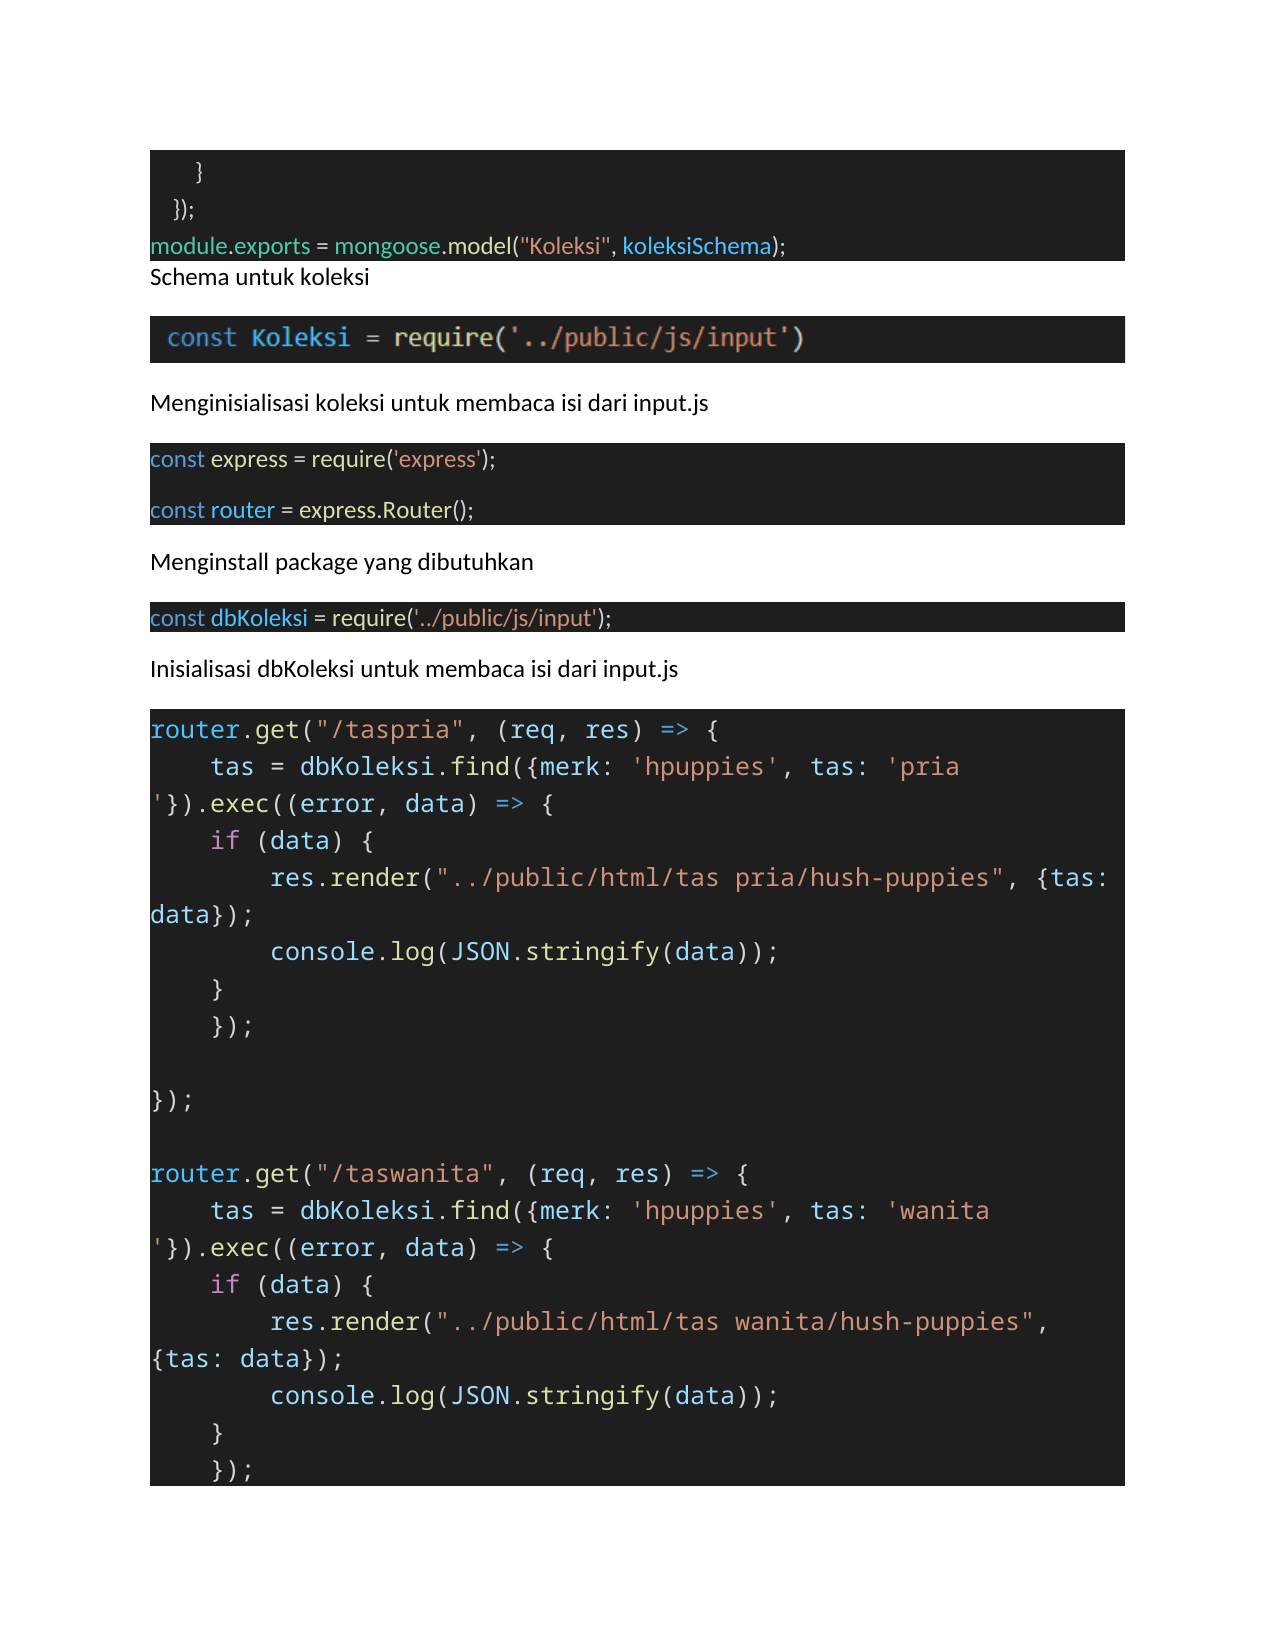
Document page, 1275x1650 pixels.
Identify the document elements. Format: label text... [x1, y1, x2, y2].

text const router = express.Router(); [150, 494, 1125, 525]
text const express = require('express'); [150, 443, 1125, 474]
text Inisialisasi dbKoleksi untuk membaca isi dari input.js [150, 653, 1125, 684]
text console.log(JSON.stringify(data)); [150, 1374, 1125, 1412]
text router.get("/taswanita", (req, res) => { [150, 1153, 1125, 1190]
text const dbKoleksi = require('../public/js/input'); [150, 602, 1125, 632]
text } [150, 1412, 1125, 1448]
picture [150, 316, 1125, 363]
text res.render("../public/html/tas wanita/hush-puppies", {tas: data}); [150, 1301, 1125, 1374]
text if (data) { [150, 1264, 1125, 1301]
text }); [150, 1448, 1125, 1486]
text }); [150, 187, 1125, 224]
text res.render("../public/html/tas pria/hush-puppies", {tas: data}); [150, 857, 1125, 931]
text tas = dbKoleksi.find({merk: 'hpuppies', tas: 'pria'}).exec((error, data) => { [150, 746, 1125, 820]
text }); [150, 1079, 1125, 1116]
text } [150, 968, 1125, 1005]
text module.exports = mongoose.model("Koleksi", koleksiSchema); [150, 224, 1125, 261]
text Schema untuk koleksi [150, 261, 1125, 291]
text router.get("/taspria", (req, res) => { [150, 709, 1125, 746]
text console.log(JSON.stringify(data)); [150, 931, 1125, 968]
text } [150, 150, 1125, 187]
text if (data) { [150, 820, 1125, 857]
text }); [150, 1005, 1125, 1042]
text tas = dbKoleksi.find({merk: 'hpuppies', tas: 'wanita'}).exec((error, data) => { [150, 1190, 1125, 1264]
text Menginstall package yang dibutuhkan [150, 546, 1125, 576]
text Menginisialisasi koleksi untuk membaca isi dari input.js [150, 387, 1125, 418]
